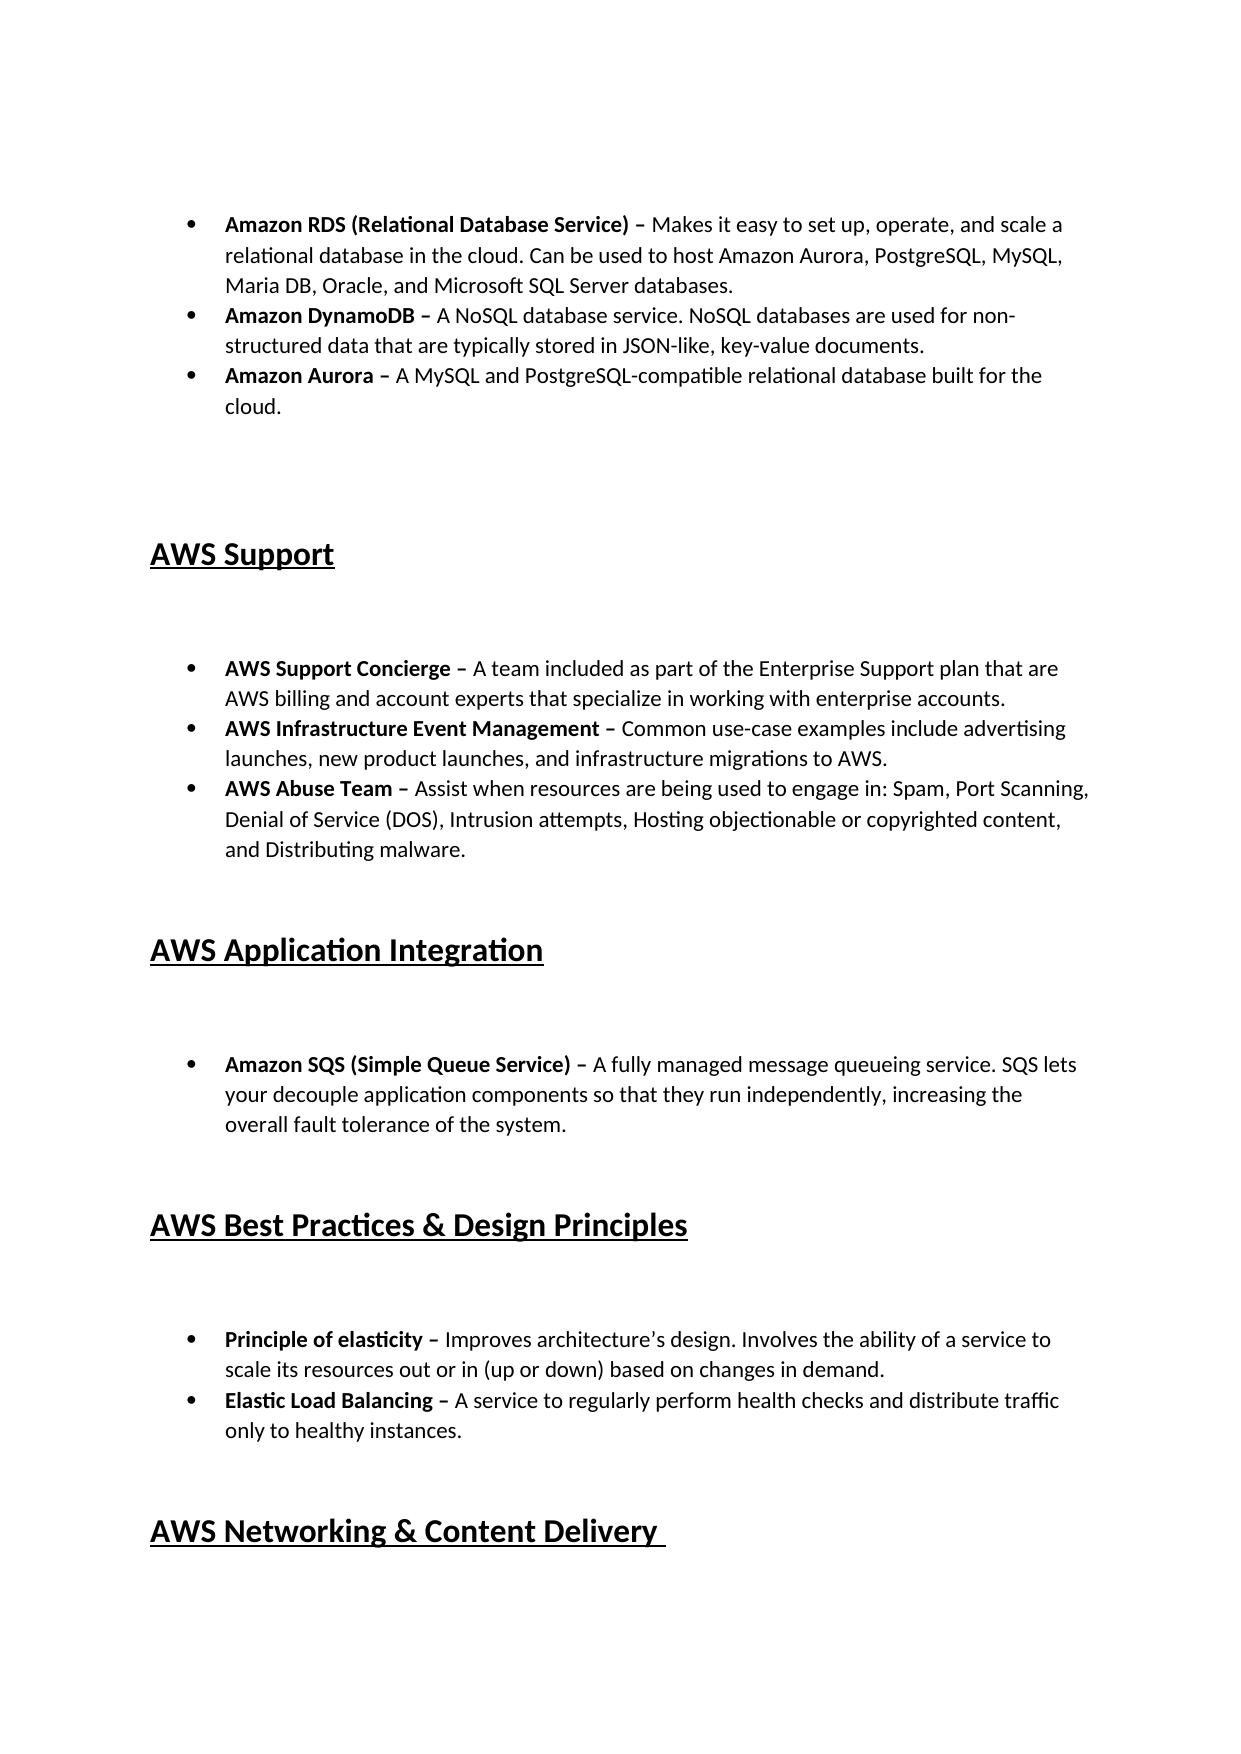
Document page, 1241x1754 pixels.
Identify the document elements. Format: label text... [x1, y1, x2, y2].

list Amazon DynamoDB – A NoSQL database service. NoSQL databases are used for non-structured data that are typically stored in JSON-like, key-value documents. [187, 301, 1090, 359]
list AWS Infrastructure Event Management – Common use-case examples include advertising launches, new product launches, and infrastructure migrations to AWS. [187, 714, 1090, 772]
text AWS Networking & Content Delivery [150, 1510, 1090, 1551]
list Principle of elasticity – Improves architecture’s design. Involves the ability of a service to scale its resources out or in (up or down) based on changes in demand. [187, 1325, 1090, 1384]
list Amazon RDS (Relational Database Service) – Makes it easy to set up, operate, and scale a relational database in the cloud. Can be used to host Amazon Aurora, PostgreSQL, MySQL, Maria DB, Oracle, and Microsoft SQL Server databases. [187, 211, 1090, 299]
text AWS Best Practices & Design Principles [150, 1204, 1090, 1245]
list AWS Abuse Team – Assist when resources are being used to engage in: Spam, Port Scanning, Denial of Service (DOS), Intrusion attempts, Hosting objectionable or copyrighted content, and Distributing malware. [187, 774, 1090, 863]
text AWS Application Integration [150, 929, 1090, 969]
text AWS Support [150, 532, 1090, 573]
list AWS Support Concierge – A team included as part of the Enterprise Support plan that are AWS billing and account experts that specialize in working with enterprise accounts. [187, 654, 1090, 712]
list Elastic Load Balancing – A service to regularly perform health checks and distribute traffic only to healthy instances. [187, 1386, 1090, 1444]
list Amazon SQS (Simple Queue Service) – A fully managed message queueing service. SQS lets your decouple application components so that they run independently, increasing the overall fault tolerance of the system. [187, 1050, 1090, 1138]
list Amazon Aurora – A MySQL and PostgreSQL-compatible relational database built for the cloud. [187, 362, 1090, 420]
